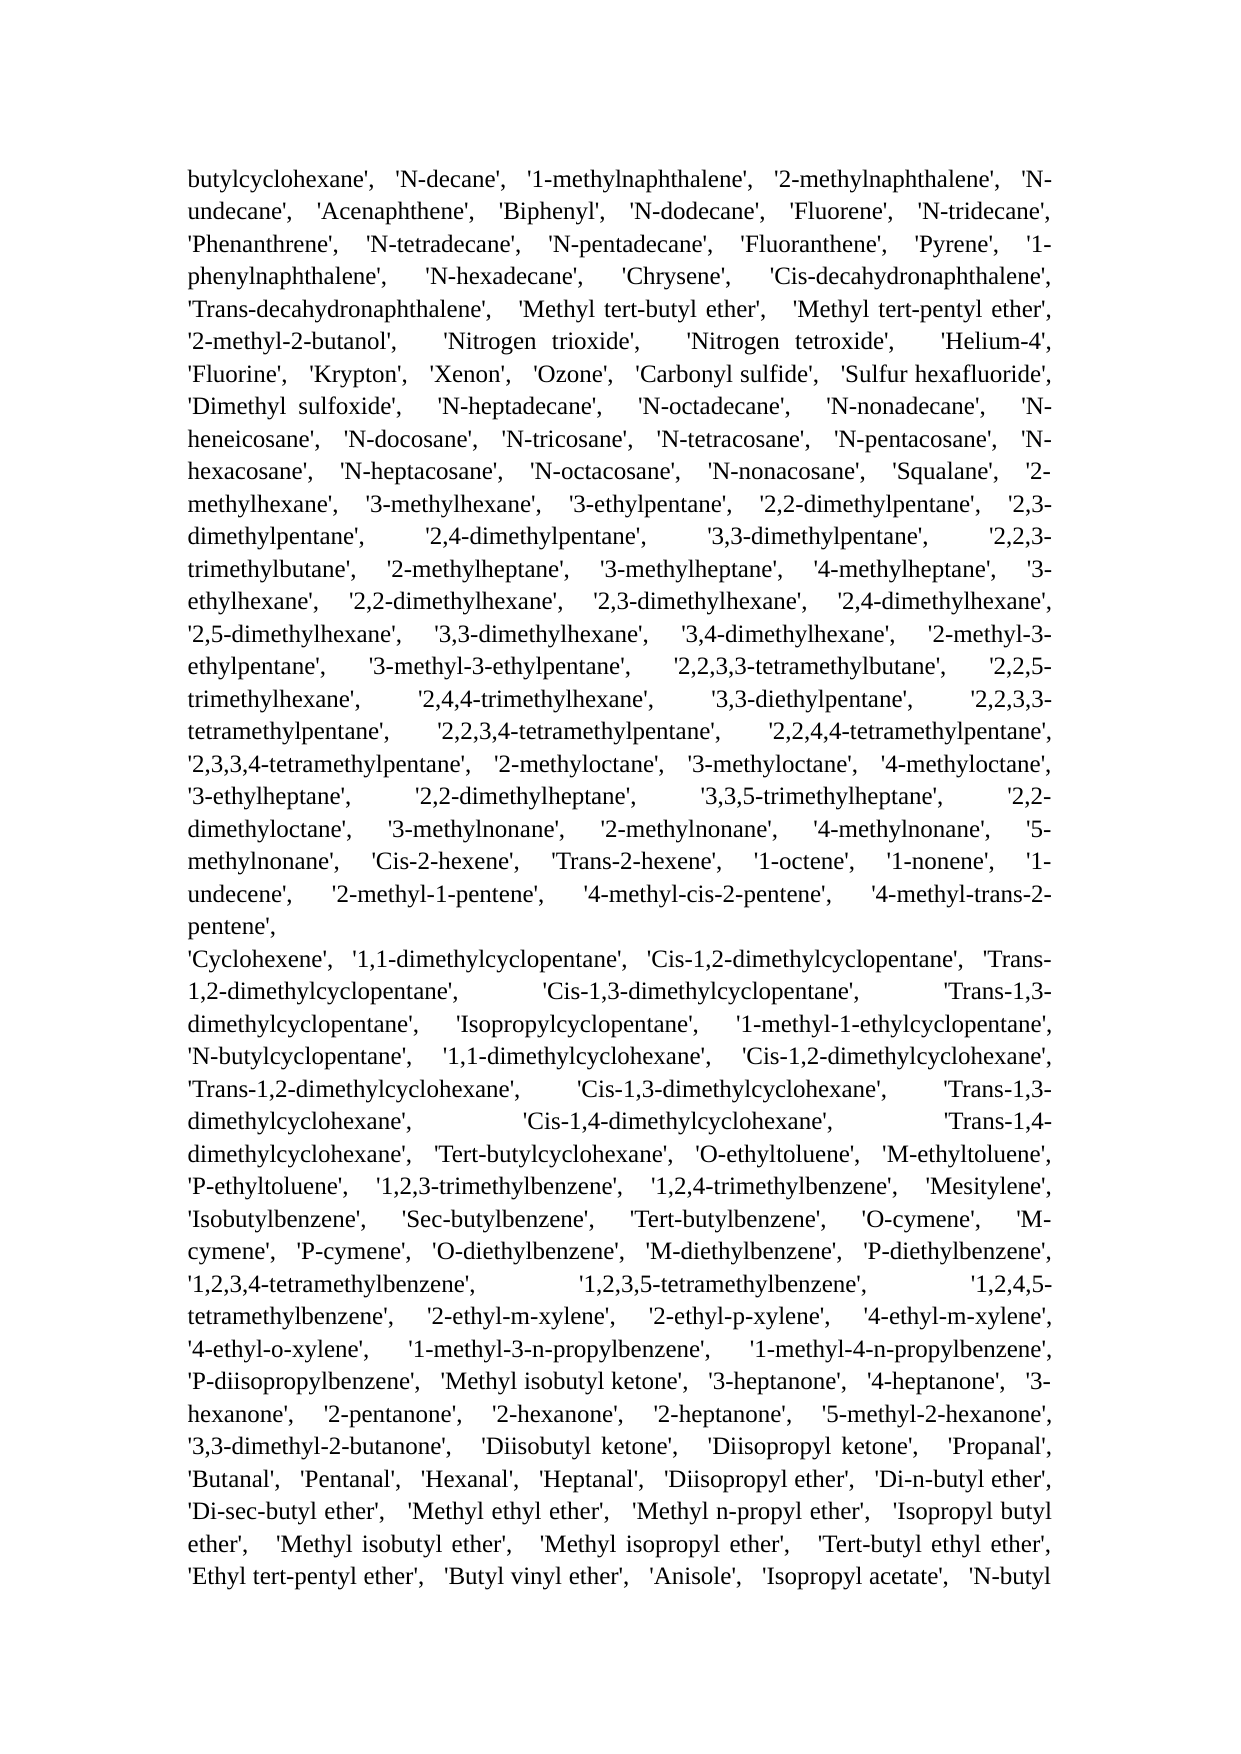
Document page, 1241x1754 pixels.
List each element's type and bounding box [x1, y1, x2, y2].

text [187, 162, 1053, 942]
text [187, 942, 1053, 1592]
